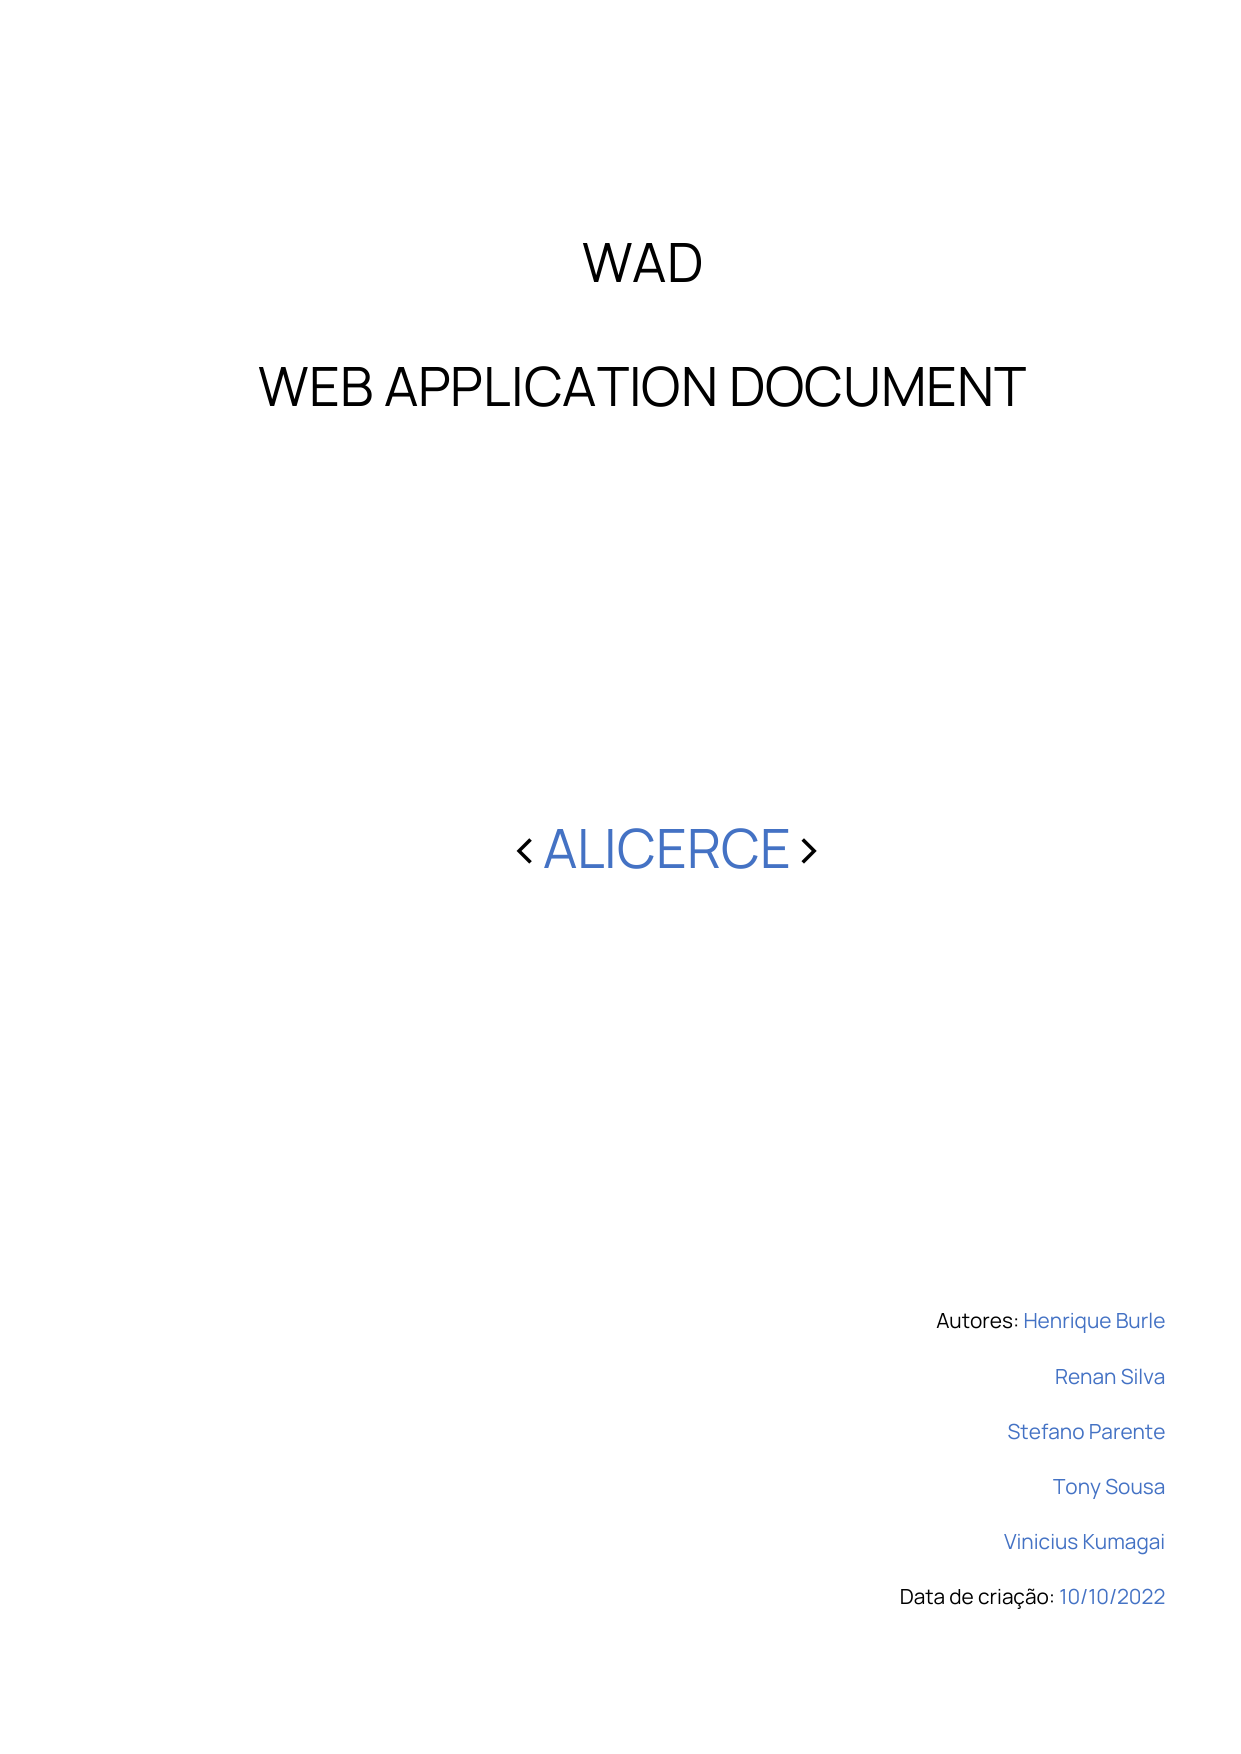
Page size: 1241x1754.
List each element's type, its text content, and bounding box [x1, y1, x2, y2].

text Autores: Henrique Burle [271, 1307, 1165, 1335]
title WEB APPLICATION DOCUMENT [195, 348, 1090, 422]
text Data de criação: 10/10/2022 [271, 1582, 1165, 1611]
title WAD [195, 225, 1090, 299]
title <ALICERCE> [168, 811, 1165, 885]
text Vinicius Kumagai [271, 1527, 1165, 1556]
text Stefano Parente [271, 1417, 1165, 1445]
text Renan Silva [271, 1362, 1165, 1390]
text Tony Sousa [271, 1472, 1165, 1501]
